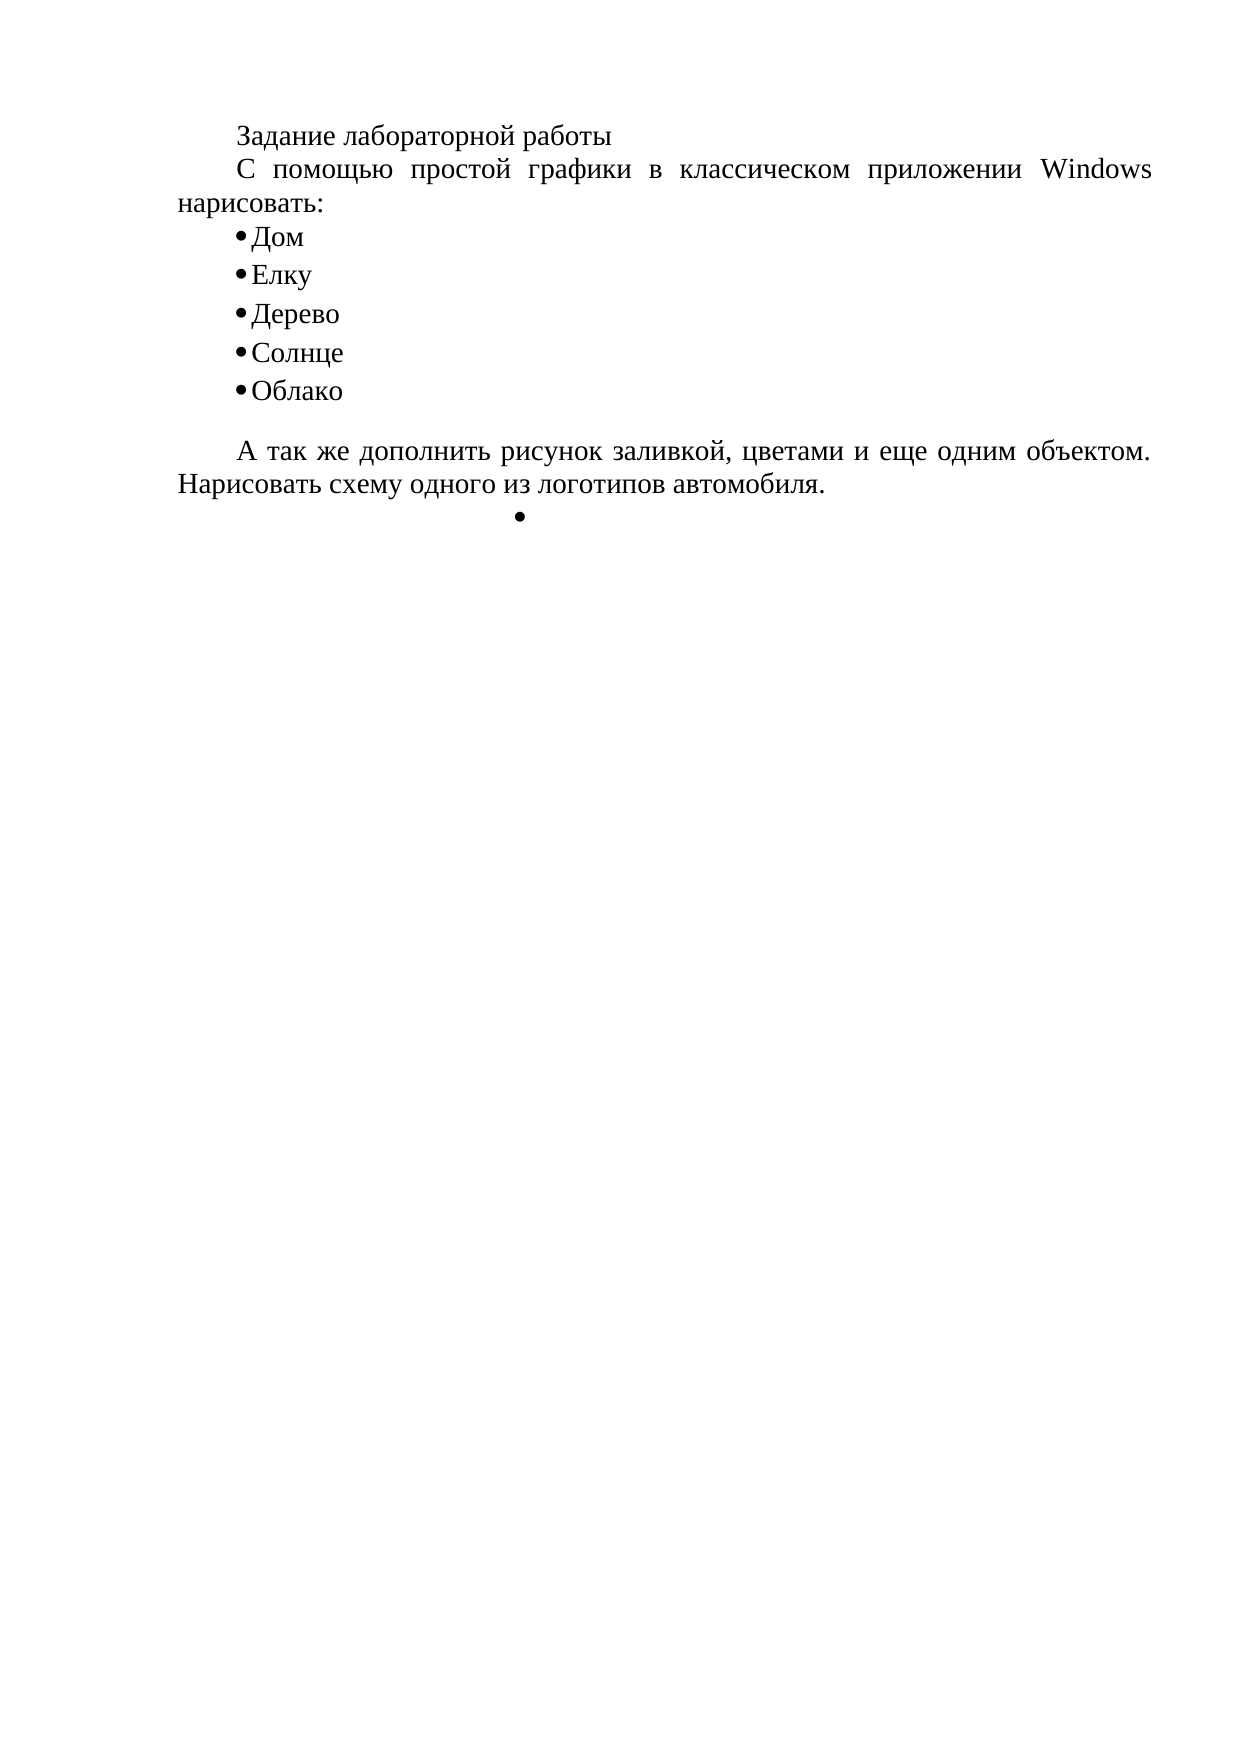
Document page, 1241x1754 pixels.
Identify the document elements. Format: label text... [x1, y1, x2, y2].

list Дом [236, 219, 1152, 252]
text А так же дополнить рисунок заливкой, цветами и еще одним объектом. Нарисовать схему одного из логотипов автомобиля. [177, 433, 1152, 500]
list Солнце [236, 335, 1152, 368]
text С помощью простой графики в классическом приложении Windows нарисовать: [177, 152, 1152, 219]
list Дерево [236, 296, 1152, 330]
text Задание лабораторной работы [177, 118, 1152, 152]
list Елку [236, 257, 1152, 291]
list Облако [236, 373, 1152, 407]
